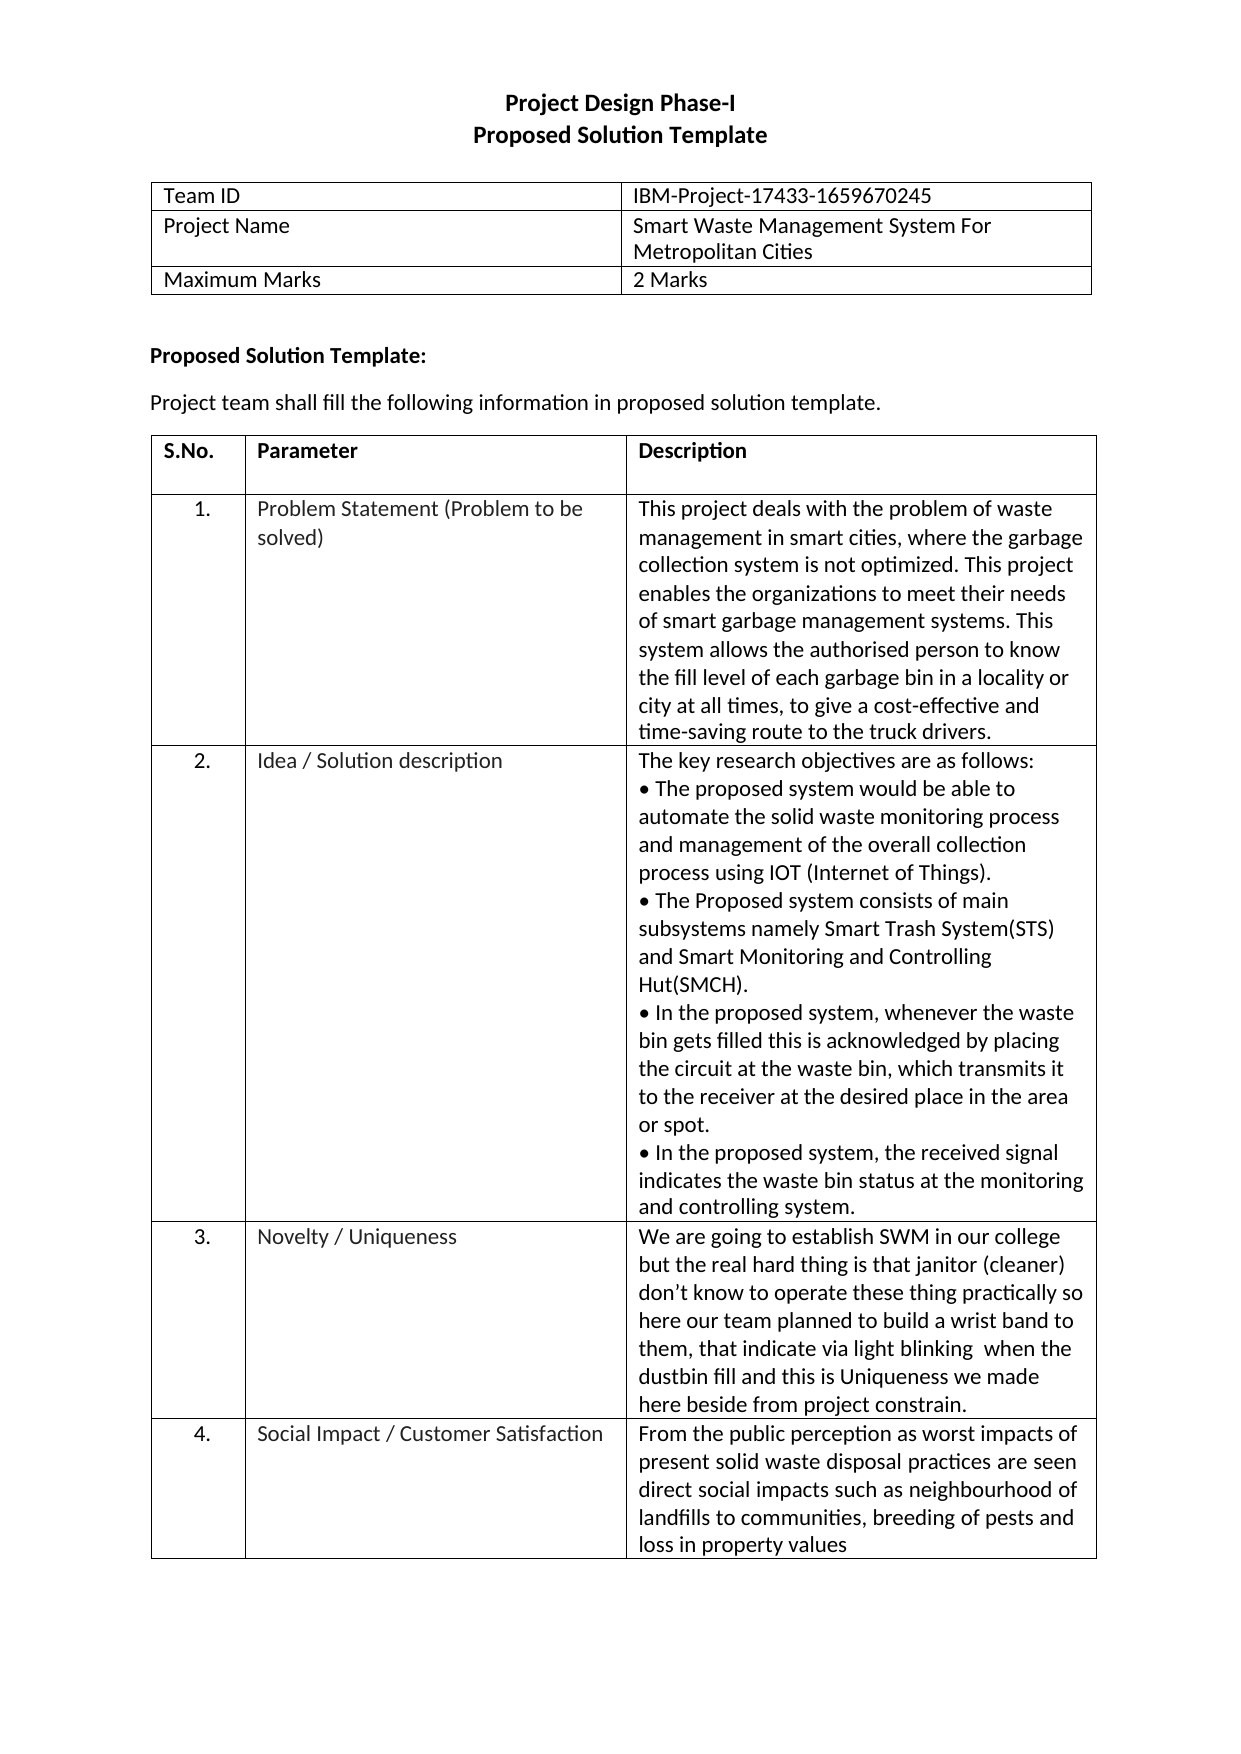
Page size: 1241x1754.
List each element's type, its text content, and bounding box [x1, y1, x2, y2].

table_cell Novelty / Uniqueness [246, 1222, 626, 1418]
table_cell 2 Marks [622, 267, 1091, 294]
table_cell 4. [152, 1419, 245, 1558]
table_cell 2. [152, 746, 245, 1221]
title Project Design Phase-I Proposed Solution Template [473, 87, 768, 149]
table_cell 3. [152, 1222, 245, 1418]
text Proposed Solution Template: [150, 341, 1107, 369]
table_cell We are going to establish SWM in our college but the real hard thing is that janitor (cleaner) don’t know to operate these thing practically so here our team planned to build a wrist band to them, that indicate via light blinking when the dustbin fill and this is Uniqueness we made here beside from project constrain. [627, 1222, 1096, 1418]
table_header Parameter [246, 436, 626, 493]
text Project team shall fill the following information in proposed solution template. [150, 388, 1107, 416]
table_cell From the public perception as worst impacts of present solid waste disposal practices are seen direct social impacts such as neighbourhood of landfills to communities, breeding of pests and loss in property values [627, 1419, 1096, 1558]
table_cell Maximum Marks [152, 267, 621, 294]
table_header Team ID [152, 183, 621, 210]
table_cell 1. [152, 495, 245, 745]
table_cell Problem Statement (Problem to be solved) [246, 495, 626, 745]
table_cell Project Name [152, 211, 621, 266]
table_cell Smart Waste Management System For Metropolitan Cities [622, 211, 1091, 266]
table_cell Idea / Solution description [246, 746, 626, 1221]
table_cell Social Impact / Customer Satisfaction [246, 1419, 626, 1558]
table_cell The key research objectives are as follows: The proposed system would be able to automate the solid waste monitoring process and management of the overall collection process using IOT (Internet of Things). The Proposed system consists of main subsystems namely Smart Trash System(STS) and Smart Monitoring and Controlling Hut(SMCH). In the proposed system, whenever the waste bin gets filled this is acknowledged by placing the circuit at the waste bin, which transmits it to the receiver at the desired place in the area or spot. In the proposed system, the received signal indicates the waste bin status at the monitoring and controlling system. [627, 746, 1096, 1221]
table_header IBM-Project-17433-1659670245 [622, 183, 1091, 210]
table_header S.No. [152, 436, 245, 493]
table_cell This project deals with the problem of waste management in smart cities, where the garbage collection system is not optimized. This project enables the organizations to meet their needs of smart garbage management systems. This system allows the authorised person to know the fill level of each garbage bin in a locality or city at all times, to give a cost-effective and time-saving route to the truck drivers. [627, 495, 1096, 745]
table_header Description [627, 436, 1096, 493]
